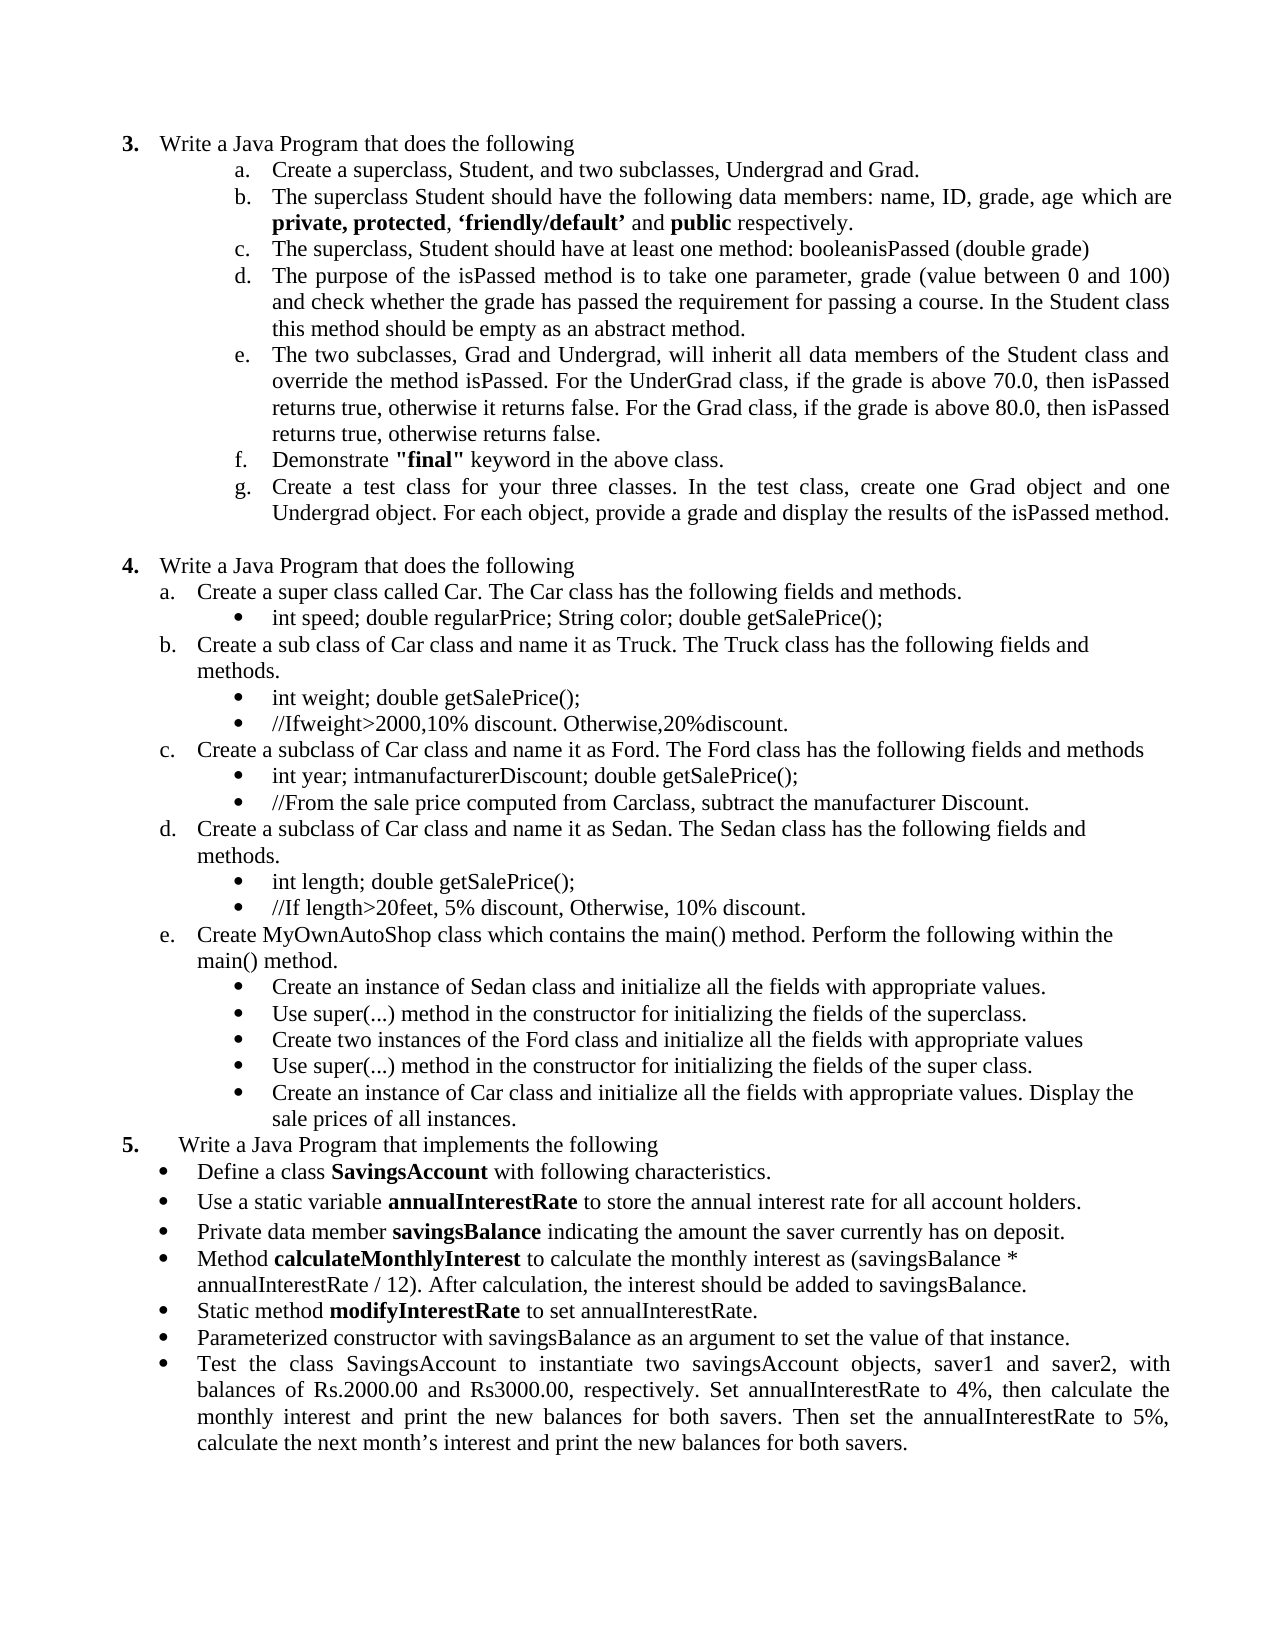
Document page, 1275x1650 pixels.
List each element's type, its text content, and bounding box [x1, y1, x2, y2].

list Define a class SavingsAccount with following characteristics. [159, 1158, 1172, 1184]
list Use super(...) method in the constructor for initializing the fields of the super class. [234, 1052, 1172, 1079]
list Create a subclass of Car class and name it as Ford. The Ford class has the following fields and methods [159, 736, 1172, 763]
list Create a super class called Car. The Car class has the following fields and methods. [159, 578, 1172, 604]
list The superclass, Student should have at least one method: booleanisPassed (double grade) [234, 236, 1172, 262]
list Create two instances of the Ford class and initialize all the fields with appropriate values [234, 1026, 1172, 1052]
list //From the sale price computed from Carclass, subtract the manufacturer Discount. [234, 789, 1172, 815]
list //Ifweight>2000,10% discount. Otherwise,20%discount. [234, 710, 1172, 736]
list Create an instance of Sedan class and initialize all the fields with appropriate values. [234, 973, 1172, 1000]
list int speed; double regularPrice; String color; double getSalePrice(); [234, 604, 1172, 631]
list Parameterized constructor with savingsBalance as an argument to set the value of that instance. [159, 1324, 1172, 1350]
list Use super(...) method in the constructor for initializing the fields of the superclass. [234, 1000, 1172, 1026]
list Write a Java Program that implements the following [122, 1132, 1172, 1158]
list int year; intmanufacturerDiscount; double getSalePrice(); [234, 763, 1172, 789]
list Static method modifyInterestRate to set annualInterestRate. [159, 1297, 1172, 1324]
list Create a subclass of Car class and name it as Sedan. The Sedan class has the following fields and methods. [159, 815, 1172, 868]
list Private data member savingsBalance indicating the amount the saver currently has on deposit. [159, 1218, 1172, 1245]
list Create MyOwnAutoShop class which contains the main() method. Perform the following within the main() method. [159, 921, 1172, 973]
list Method calculateMonthlyInterest to calculate the monthly interest as (savingsBalance * annualInterestRate / 12). After calculation, the interest should be added to savingsBalance. [159, 1245, 1172, 1297]
list Test the class SavingsAccount to instantiate two savingsAccount objects, saver1 and saver2, with balances of Rs.2000.00 and Rs3000.00, respectively. Set annualInterestRate to 4%, then calculate the monthly interest and print the new balances for both savers. Then set the annualInterestRate to 5%, calculate the next month’s interest and print the new balances for both savers. [159, 1350, 1172, 1456]
list int weight; double getSalePrice(); [234, 683, 1172, 710]
list Write a Java Program that does the following [122, 130, 1172, 156]
list Write a Java Program that does the following [122, 552, 1172, 578]
list Create a superclass, Student, and two subclasses, Undergrad and Grad. [234, 156, 1172, 183]
list The two subclasses, Grad and Undergrad, will inherit all data members of the Student class and override the method isPassed. For the UnderGrad class, if the grade is above 70.0, then isPassed returns true, otherwise it returns false. For the Grad class, if the grade is above 80.0, then isPassed returns true, otherwise returns false. [234, 341, 1172, 446]
list int length; double getSalePrice(); [234, 868, 1172, 894]
list Create an instance of Car class and initialize all the fields with appropriate values. Display the sale prices of all instances. [234, 1079, 1172, 1132]
list Demonstrate "final" keyword in the above class. [234, 446, 1172, 473]
list //If length>20feet, 5% discount, Otherwise, 10% discount. [234, 894, 1172, 921]
list Create a sub class of Car class and name it as Truck. The Truck class has the following fields and methods. [159, 631, 1172, 683]
list Use a static variable annualInterestRate to store the annual interest rate for all account holders. [159, 1188, 1172, 1214]
list The superclass Student should have the following data members: name, ID, grade, age which are private, protected, ‘friendly/default’ and public respectively. [234, 183, 1172, 236]
list Create a test class for your three classes. In the test class, create one Grad object and one Undergrad object. For each object, provide a grade and display the results of the isPassed method. [234, 473, 1172, 525]
list The purpose of the isPassed method is to take one parameter, grade (value between 0 and 100) and check whether the grade has passed the requirement for passing a course. In the Student class this method should be empty as an abstract method. [234, 262, 1172, 341]
